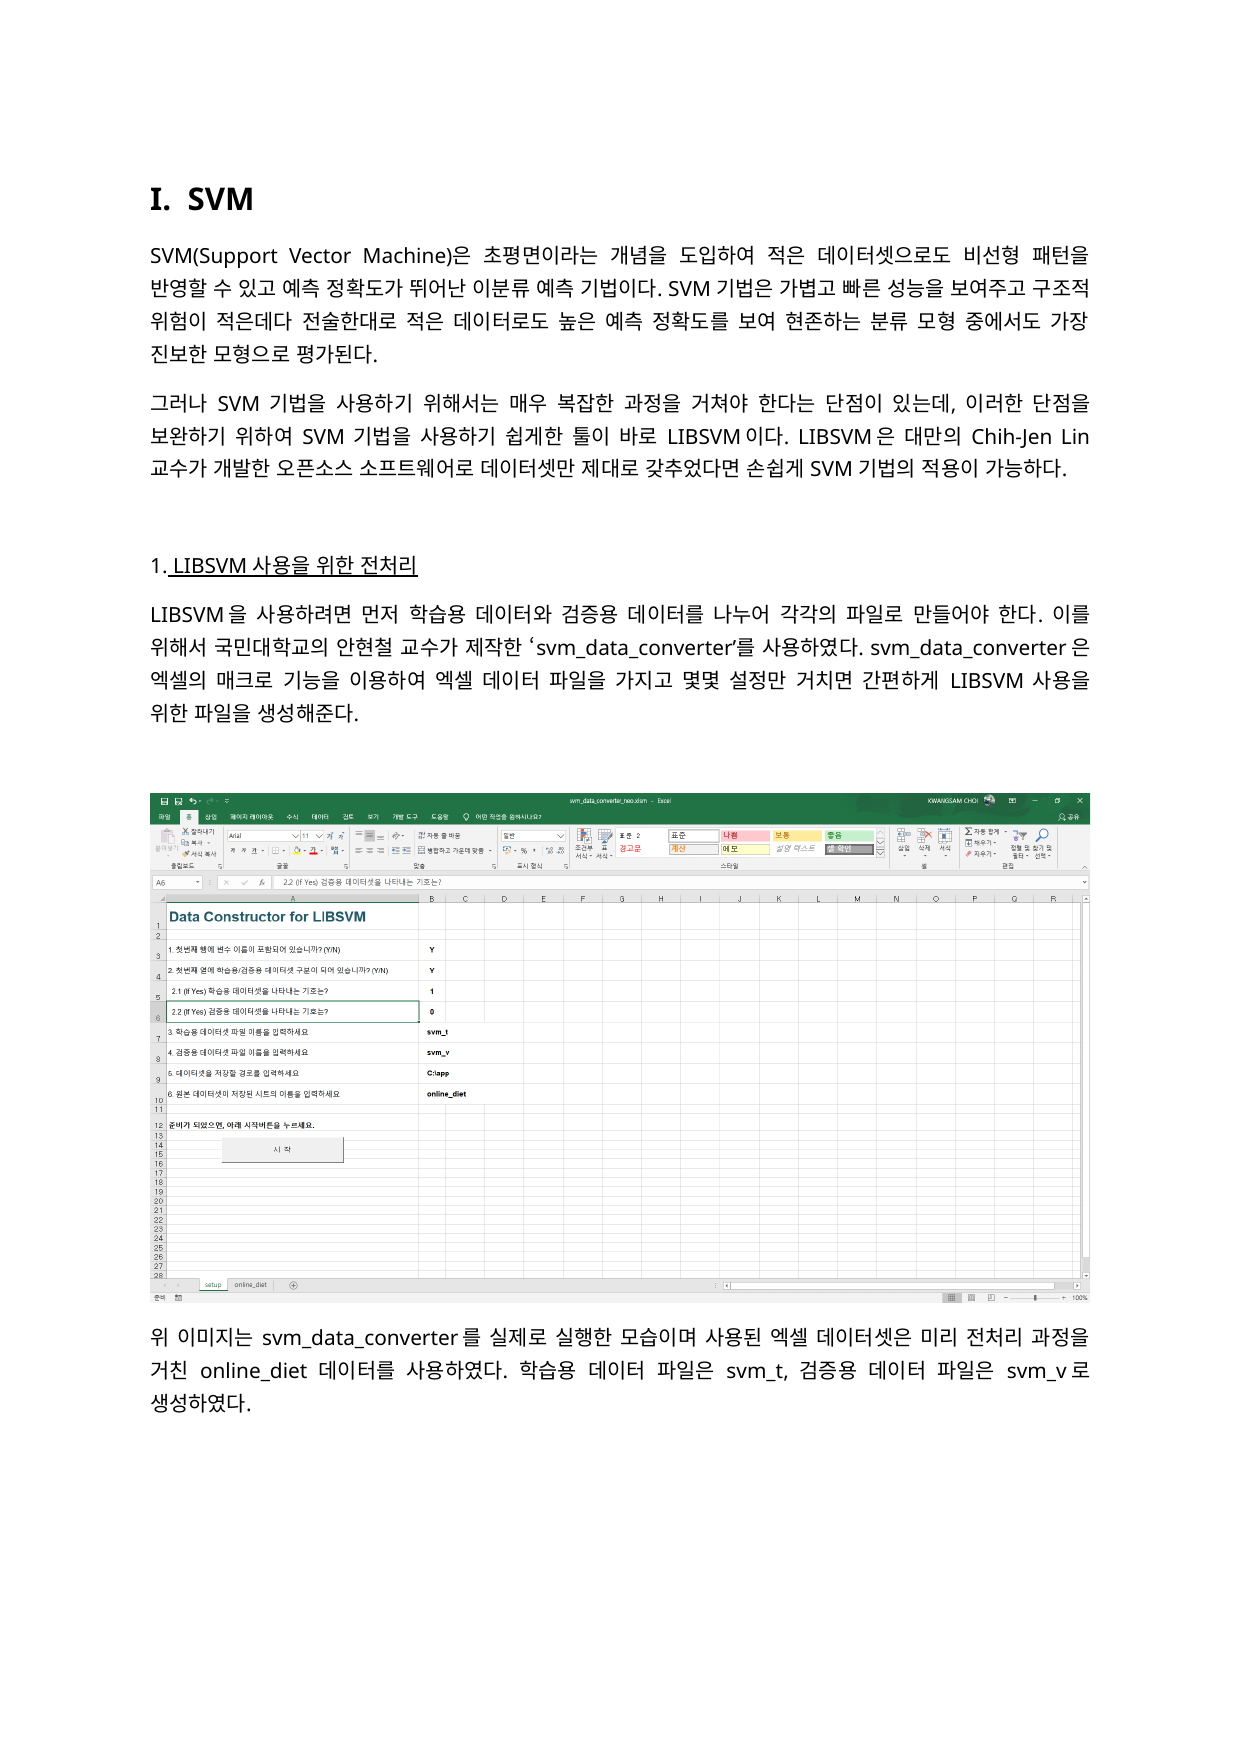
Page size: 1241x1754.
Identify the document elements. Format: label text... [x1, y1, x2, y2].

list SVM [150, 177, 1090, 220]
list LIBSVM을 사용하려면 먼저 학습용 데이터와 검증용 데이터를 나누어 각각의 파일로 만들어야 한다. 이를 위해서 국민대학교의 안현철 교수가 제작한 ‘svm_data_converter’를 사용하였다. svm_data_converter은 엑셀의 매크로 기능을 이용하여 엑셀 데이터 파일을 가지고 몇몇 설정만 거치면 간편하게 LIBSVM 사용을 위한 파일을 생성해준다. [150, 599, 1090, 727]
picture [150, 793, 1091, 1303]
text 그러나 SVM 기법을 사용하기 위해서는 매우 복잡한 과정을 거쳐야 한다는 단점이 있는데, 이러한 단점을 보완하기 위하여 SVM 기법을 사용하기 쉽게한 툴이 바로 LIBSVM이다. LIBSVM은 대만의 Chih-Jen Lin 교수가 개발한 오픈소스 소프트웨어로 데이터셋만 제대로 갖추었다면 손쉽게 SVM 기법의 적용이 가능하다. [150, 387, 1090, 483]
list LIBSVM 사용을 위한 전처리 [150, 549, 1090, 579]
text SVM(Support Vector Machine)은 초평면이라는 개념을 도입하여 적은 데이터셋으로도 비선형 패턴을 반영할 수 있고 예측 정확도가 뛰어난 이분류 예측 기법이다. SVM 기법은 가볍고 빠른 성능을 보여주고 구조적 위험이 적은데다 전술한대로 적은 데이터로도 높은 예측 정확도를 보여 현존하는 분류 모형 중에서도 가장 진보한 모형으로 평가된다. [150, 240, 1090, 368]
list 위 이미지는 svm_data_converter를 실제로 실행한 모습이며 사용된 엑셀 데이터셋은 미리 전처리 과정을 거친 online_diet 데이터를 사용하였다. 학습용 데이터 파일은 svm_t, 검증용 데이터 파일은 svm_v로 생성하였다. [150, 1322, 1090, 1417]
